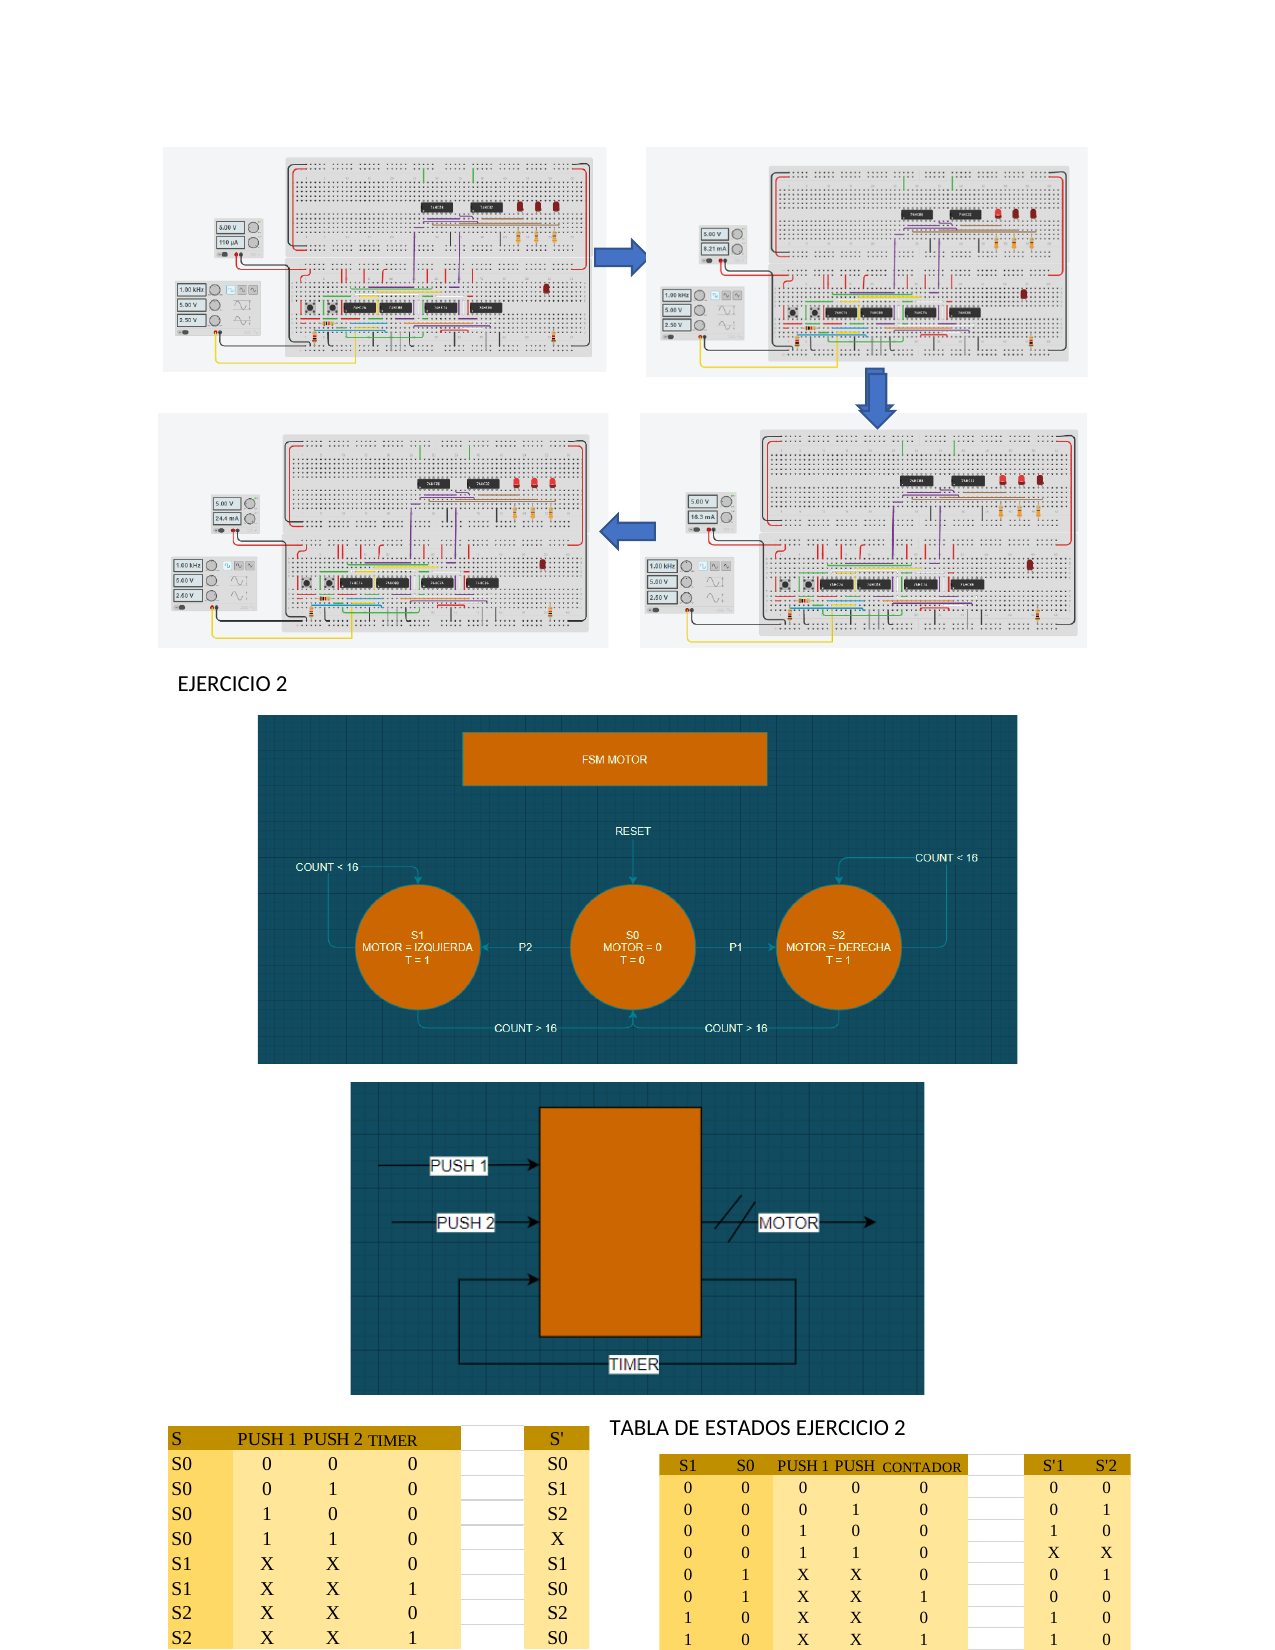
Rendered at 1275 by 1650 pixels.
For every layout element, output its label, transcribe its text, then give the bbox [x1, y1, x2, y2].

picture [257, 715, 1018, 1064]
picture [157, 413, 609, 648]
picture [640, 413, 1088, 648]
picture [162, 147, 607, 372]
picture [350, 1082, 925, 1395]
picture [646, 147, 1088, 377]
text TABLA DE ESTADOS EJERCICIO 2 [177, 1413, 1098, 1441]
